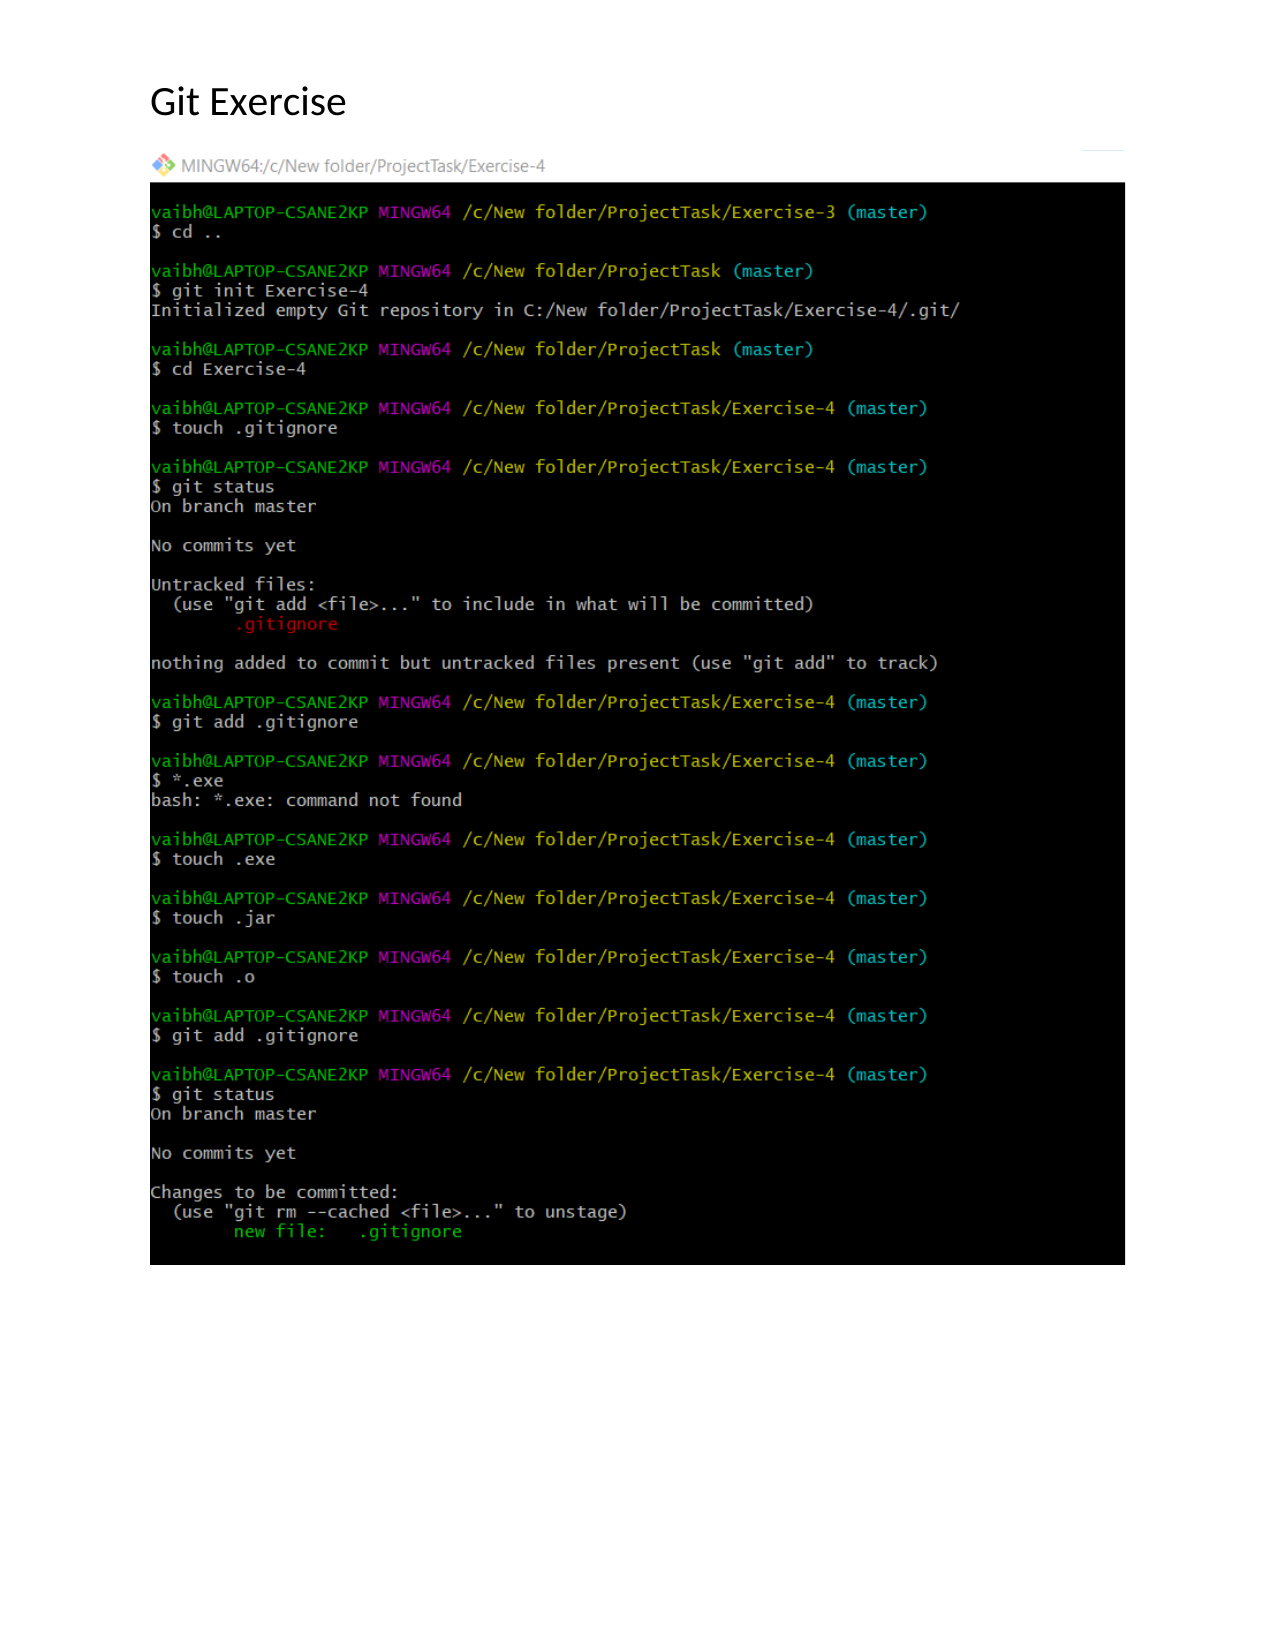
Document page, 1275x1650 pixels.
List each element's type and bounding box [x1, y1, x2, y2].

picture [150, 150, 1125, 1265]
